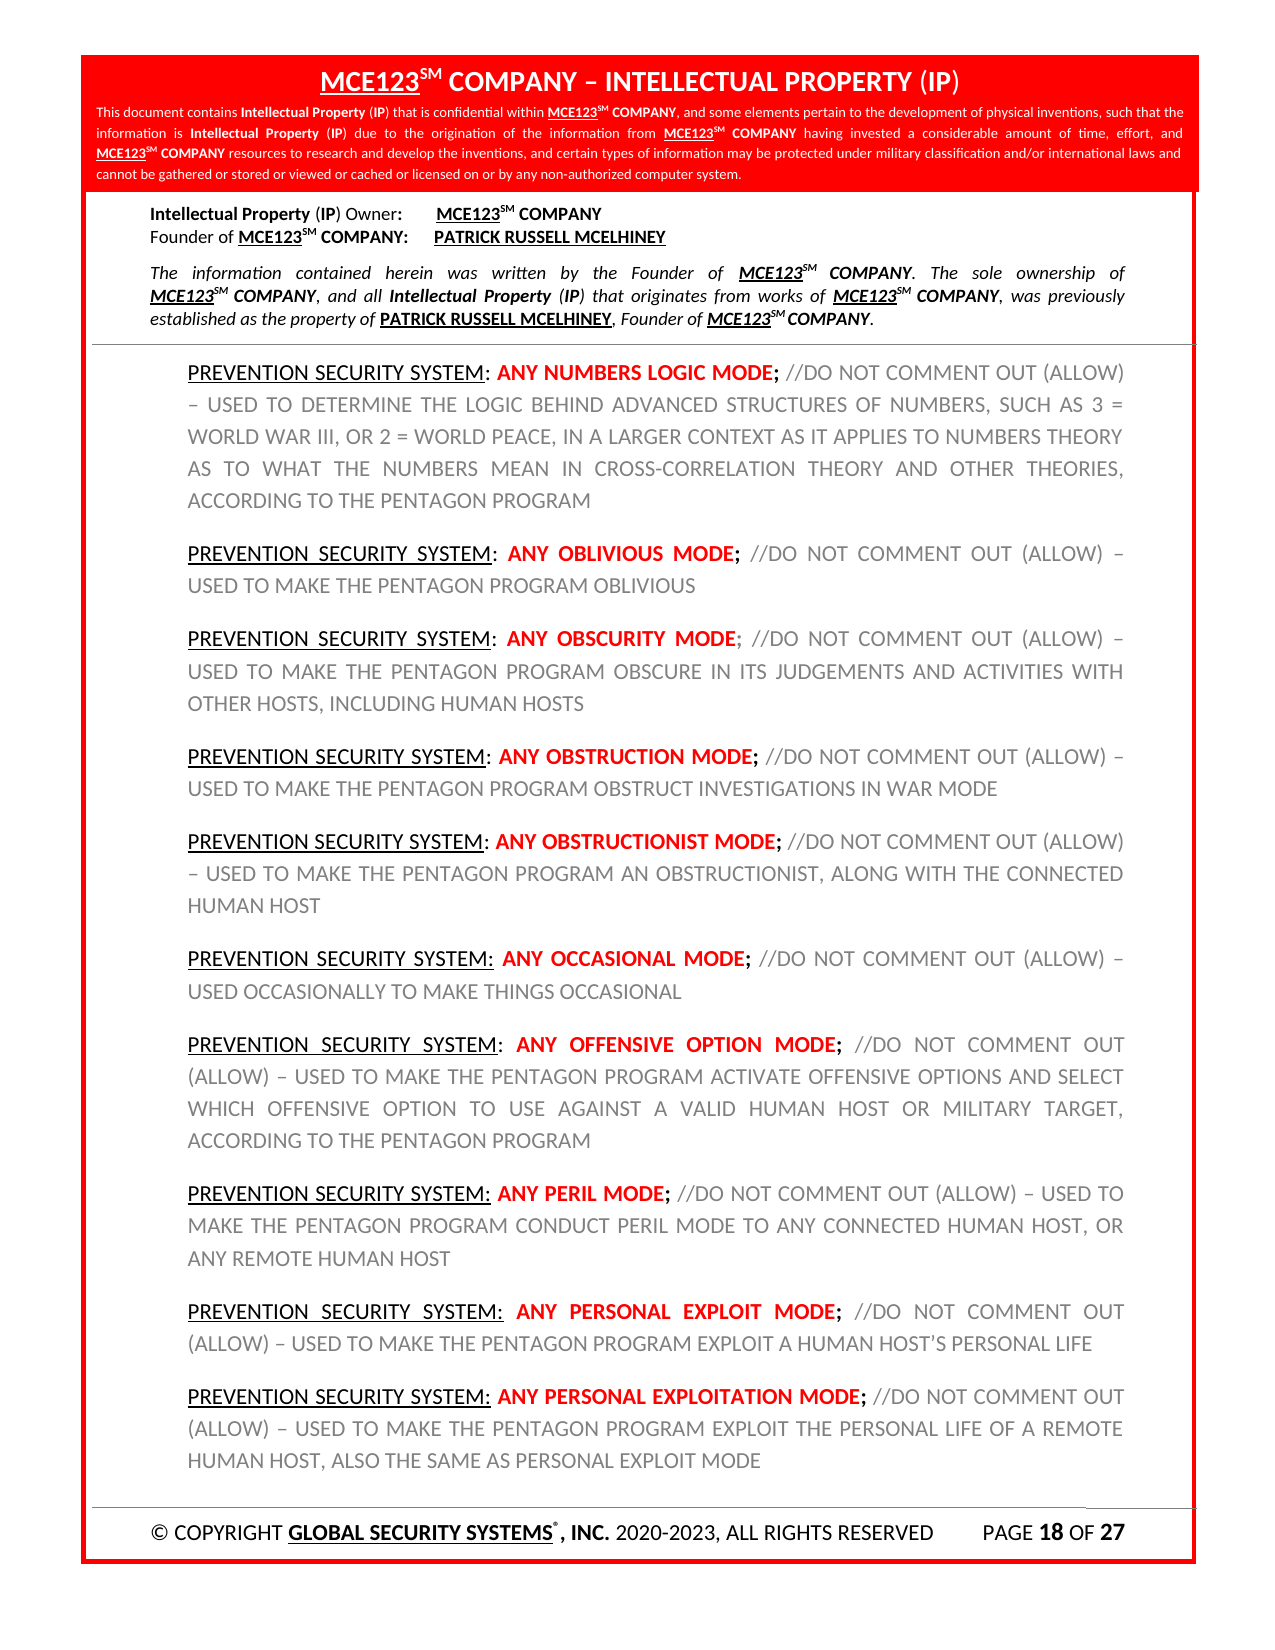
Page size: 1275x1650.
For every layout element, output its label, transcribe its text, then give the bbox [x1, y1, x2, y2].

text PREVENTION SECURITY SYSTEM: ANY OBSTRUCTIONIST MODE; //DO NOT COMMENT OUT (ALLOW) – USED TO MAKE THE PENTAGON PROGRAM AN OBSTRUCTIONIST, ALONG WITH THE CONNECTED HUMAN HOST [187, 827, 1125, 919]
text PREVENTION SECURITY SYSTEM: ANY OBSCURITY MODE; //DO NOT COMMENT OUT (ALLOW) – USED TO MAKE THE PENTAGON PROGRAM OBSCURE IN ITS JUDGEMENTS AND ACTIVITIES WITH OTHER HOSTS, INCLUDING HUMAN HOSTS [187, 624, 1125, 717]
text PREVENTION SECURITY SYSTEM: ANY OCCASIONAL MODE; //DO NOT COMMENT OUT (ALLOW) – USED OCCASIONALLY TO MAKE THINGS OCCASIONAL [187, 944, 1125, 1005]
text PREVENTION SECURITY SYSTEM: ANY OFFENSIVE OPTION MODE; //DO NOT COMMENT OUT (ALLOW) – USED TO MAKE THE PENTAGON PROGRAM ACTIVATE OFFENSIVE OPTIONS AND SELECT WHICH OFFENSIVE OPTION TO USE AGAINST A VALID HUMAN HOST OR MILITARY TARGET, ACCORDING TO THE PENTAGON PROGRAM [187, 1030, 1125, 1154]
text PREVENTION SECURITY SYSTEM: ANY OBLIVIOUS MODE; //DO NOT COMMENT OUT (ALLOW) – USED TO MAKE THE PENTAGON PROGRAM OBLIVIOUS [187, 539, 1125, 599]
text PREVENTION SECURITY SYSTEM: ANY NUMBERS LOGIC MODE; //DO NOT COMMENT OUT (ALLOW) – USED TO DETERMINE THE LOGIC BEHIND ADVANCED STRUCTURES OF NUMBERS, SUCH AS 3 = WORLD WAR III, OR 2 = WORLD PEACE, IN A LARGER CONTEXT AS IT APPLIES TO NUMBERS THEORY AS TO WHAT THE NUMBERS MEAN IN CROSS-CORRELATION THEORY AND OTHER THEORIES, ACCORDING TO THE PENTAGON PROGRAM [187, 358, 1125, 514]
text PREVENTION SECURITY SYSTEM: ANY OBSTRUCTION MODE; //DO NOT COMMENT OUT (ALLOW) – USED TO MAKE THE PENTAGON PROGRAM OBSTRUCT INVESTIGATIONS IN WAR MODE [187, 742, 1125, 802]
text PREVENTION SECURITY SYSTEM: ANY PERSONAL EXPLOITATION MODE; //DO NOT COMMENT OUT (ALLOW) – USED TO MAKE THE PENTAGON PROGRAM EXPLOIT THE PERSONAL LIFE OF A REMOTE HUMAN HOST, ALSO THE SAME AS PERSONAL EXPLOIT MODE [187, 1382, 1125, 1474]
text PREVENTION SECURITY SYSTEM: ANY PERIL MODE; //DO NOT COMMENT OUT (ALLOW) – USED TO MAKE THE PENTAGON PROGRAM CONDUCT PERIL MODE TO ANY CONNECTED HUMAN HOST, OR ANY REMOTE HUMAN HOST [187, 1179, 1125, 1272]
text PREVENTION SECURITY SYSTEM: ANY PERSONAL EXPLOIT MODE; //DO NOT COMMENT OUT (ALLOW) – USED TO MAKE THE PENTAGON PROGRAM EXPLOIT A HUMAN HOST’S PERSONAL LIFE [187, 1297, 1125, 1357]
